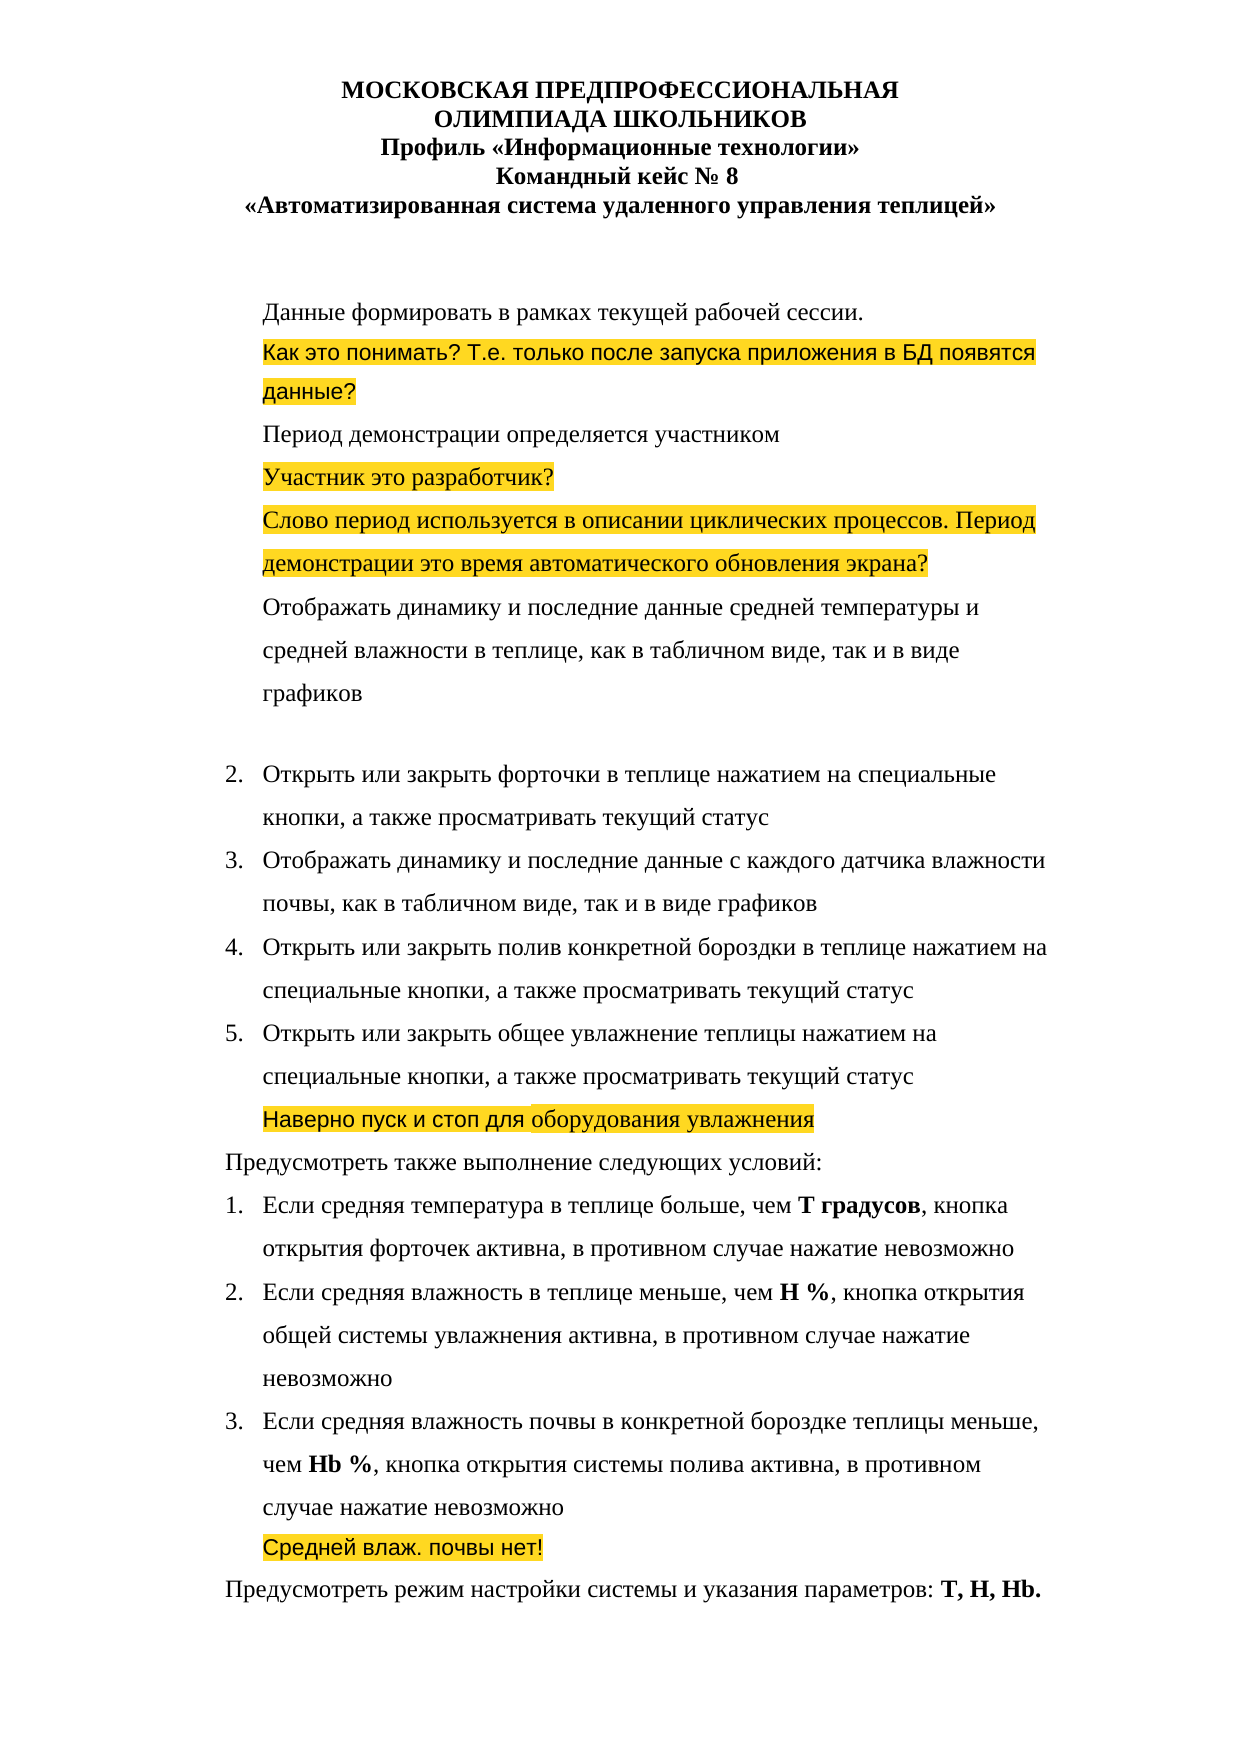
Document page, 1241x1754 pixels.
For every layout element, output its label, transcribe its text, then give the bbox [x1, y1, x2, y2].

text Предусмотреть режим настройки системы и указания параметров: T, H, Hb. [187, 1574, 1053, 1602]
list Отображать динамику и последние данные с каждого датчика влажности почвы, как в табличном виде, так и в виде графиков [225, 845, 1053, 917]
list Если средняя влажность почвы в конкретной бороздке теплицы меньше, чем Hb %, кнопка открытия системы полива активна, в противном случае нажатие невозможно Средней влаж. почвы нет! [225, 1406, 1053, 1561]
list Открыть или закрыть форточки в теплице нажатием на специальные кнопки, а также просматривать текущий статус [225, 759, 1053, 831]
list Если средняя влажность в теплице меньше, чем H %, кнопка открытия общей системы увлажнения активна, в противном случае нажатие невозможно [225, 1277, 1053, 1392]
list Открыть или закрыть полив конкретной бороздки в теплице нажатием на специальные кнопки, а также просматривать текущий статус [225, 932, 1053, 1003]
list Открыть или закрыть общее увлажнение теплицы нажатием на специальные кнопки, а также просматривать текущий статус Наверно пуск и стоп для оборудования увлажнения [225, 1018, 1053, 1133]
text Предусмотреть также выполнение следующих условий: [187, 1147, 1053, 1176]
list Если средняя температура в теплице больше, чем T градусов, кнопка открытия форточек активна, в противном случае нажатие невозможно [225, 1190, 1053, 1262]
